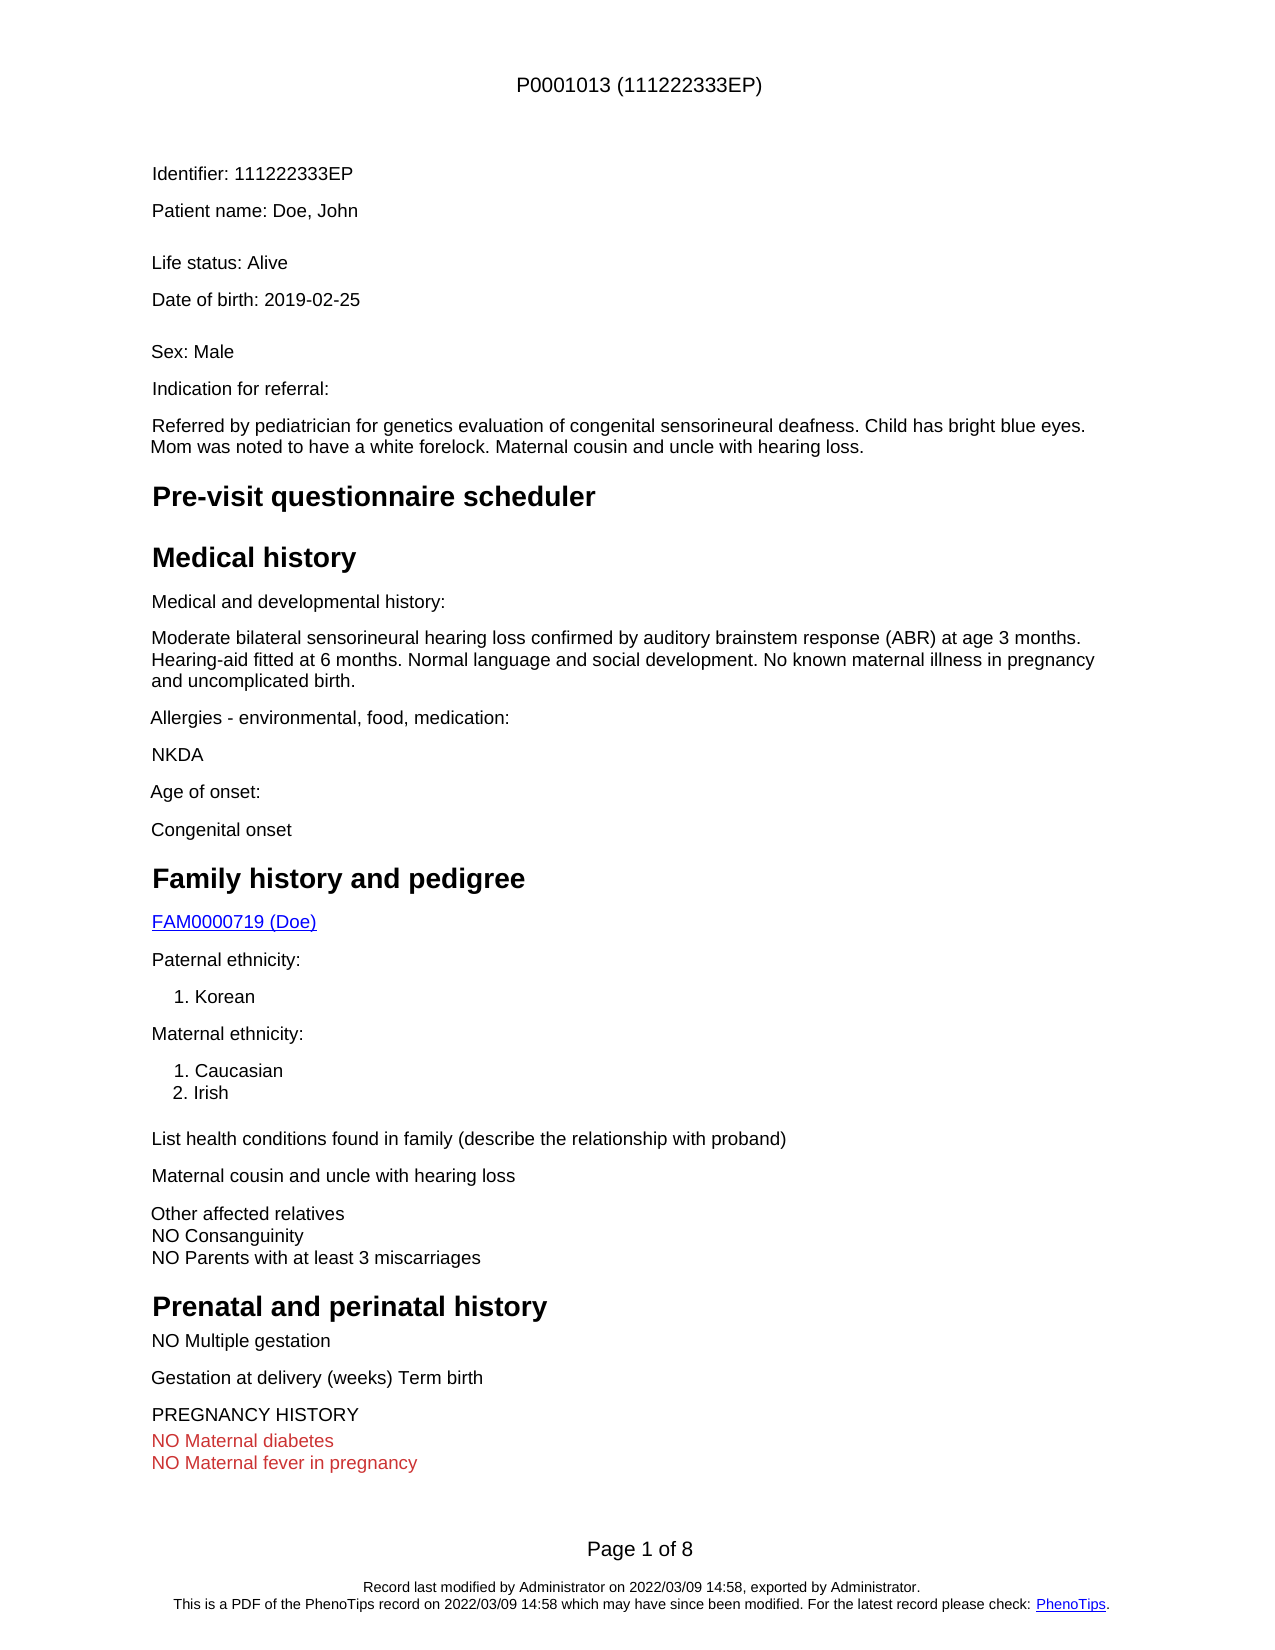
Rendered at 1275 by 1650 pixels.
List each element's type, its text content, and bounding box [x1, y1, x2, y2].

text Prenatal and perinatal history [152, 1290, 1140, 1322]
text Allergies - environmental, food, medication: [150, 707, 1140, 729]
text Moderate bilateral sensorineural hearing loss confirmed by auditory brainstem response (ABR) at age 3 months. Hearing-aid fitted at 6 months. Normal language and social development. No known maternal illness in pregnancy and uncomplicated birth. [151, 628, 1116, 692]
text Sex: Male [151, 341, 1140, 363]
text Paternal ethnicity: [152, 948, 1140, 970]
text Indication for referral: [152, 378, 1140, 400]
text Identifier: 111222333EP [152, 163, 1140, 184]
text 1. Caucasian [174, 1059, 1140, 1081]
text Family history and pedigree [152, 862, 1140, 894]
text P0001013 (111222333EP) [516, 73, 1140, 97]
text Age of onset: [150, 781, 1140, 803]
text 2. Irish [172, 1082, 1140, 1103]
text Maternal cousin and uncle with hearing loss [151, 1165, 1140, 1187]
text Record last modified by Administrator on 2022/03/09 14:58, exported by Administrator. [363, 1579, 1140, 1596]
text Congenital onset [151, 818, 1140, 840]
text Page 1 of 8 [587, 1537, 1140, 1561]
text NO Consanguinity [151, 1224, 1140, 1246]
text Gestation at delivery (weeks) Term birth [151, 1367, 1140, 1388]
text PREGNANCY HISTORY [152, 1404, 1140, 1426]
text Life status: Alive [151, 252, 1140, 273]
text Referred by pediatrician for genetics evaluation of congenital sensorineural deafness. Child has bright blue eyes. Mom was noted to have a white forelock. Maternal cousin and uncle with hearing loss. [150, 415, 1117, 458]
text NKDA [151, 744, 1140, 766]
text 1. Korean [174, 985, 1140, 1007]
text Other affected relatives [151, 1202, 1140, 1224]
text Medical history [152, 541, 1140, 574]
text List health conditions found in family (describe the relationship with proband) [151, 1128, 1140, 1150]
text NO Maternal diabetes [151, 1430, 1140, 1451]
text Date of birth: 2019-02-25 [152, 289, 1140, 311]
text This is a PDF of the PhenoTips record on 2022/03/09 14:58 which may have since been modified. For the latest record please check: PhenoTips. [173, 1596, 1140, 1613]
text NO Maternal fever in pregnancy [151, 1452, 1140, 1473]
text Patient name: Doe, John [152, 200, 1140, 221]
text Pre-visit questionnaire scheduler [152, 480, 1140, 512]
text Medical and developmental history: [151, 591, 1140, 612]
text NO Multiple gestation [151, 1330, 1140, 1351]
text Maternal ethnicity: [151, 1022, 1140, 1044]
text NO Parents with at least 3 miscarriages [151, 1246, 1140, 1268]
text FAM0000719 (Doe) [152, 911, 1140, 933]
